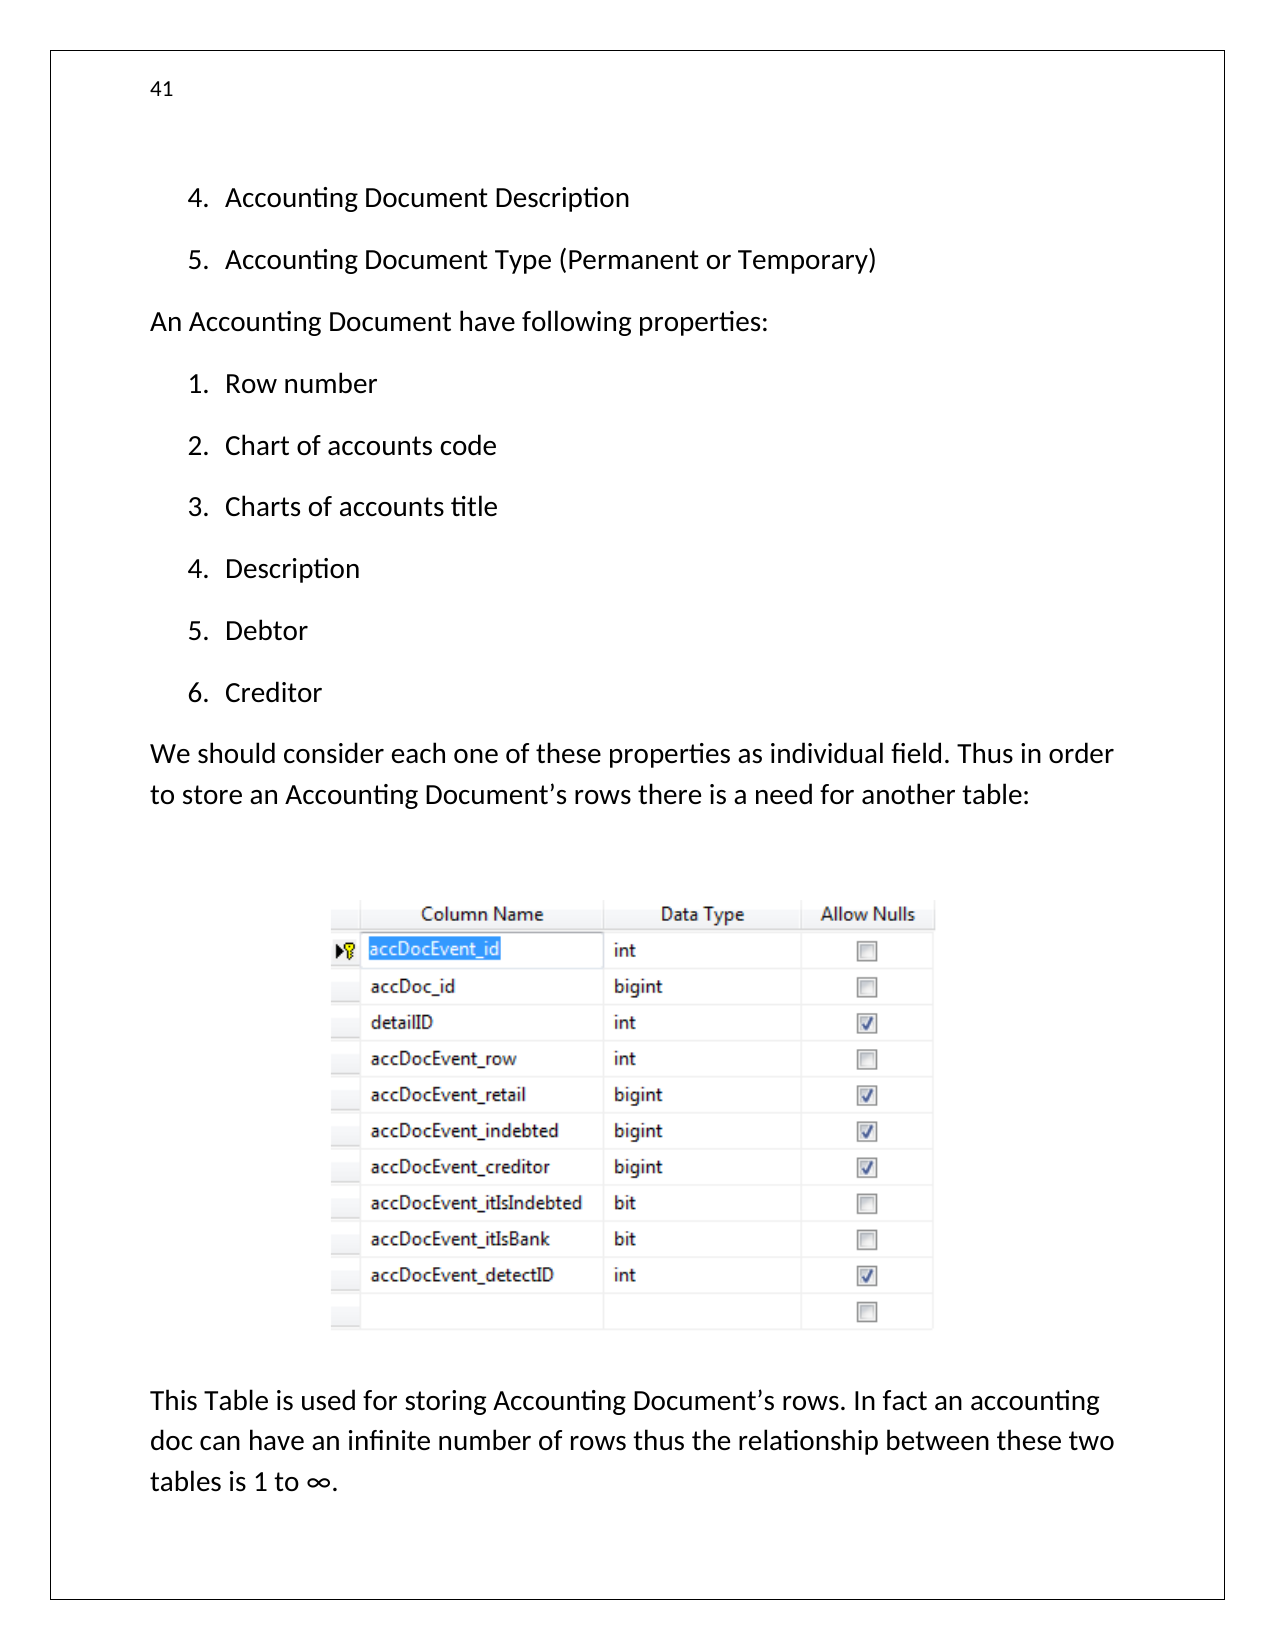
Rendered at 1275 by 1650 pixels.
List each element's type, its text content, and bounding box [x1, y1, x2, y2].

text An Accounting Document have following properties: [150, 303, 1125, 339]
text This Table is used for storing Accounting Document’s rows. In fact an accounting doc can have an infinite number of rows thus the relationship between these two tables is 1 to ∞. [150, 1382, 1125, 1499]
list Charts of accounts title [187, 488, 1125, 524]
text We should consider each one of these properties as individual field. Thus in order to store an Accounting Document’s rows there is a need for another table: [150, 735, 1125, 812]
list Creditor [187, 674, 1125, 709]
list Debtor [187, 612, 1125, 647]
picture [330, 900, 945, 1357]
list Description [187, 550, 1125, 586]
list Chart of accounts code [187, 427, 1125, 462]
list Row number [187, 365, 1125, 400]
list Accounting Document Description [187, 179, 1125, 215]
list Accounting Document Type (Permanent or Temporary) [187, 241, 1125, 277]
